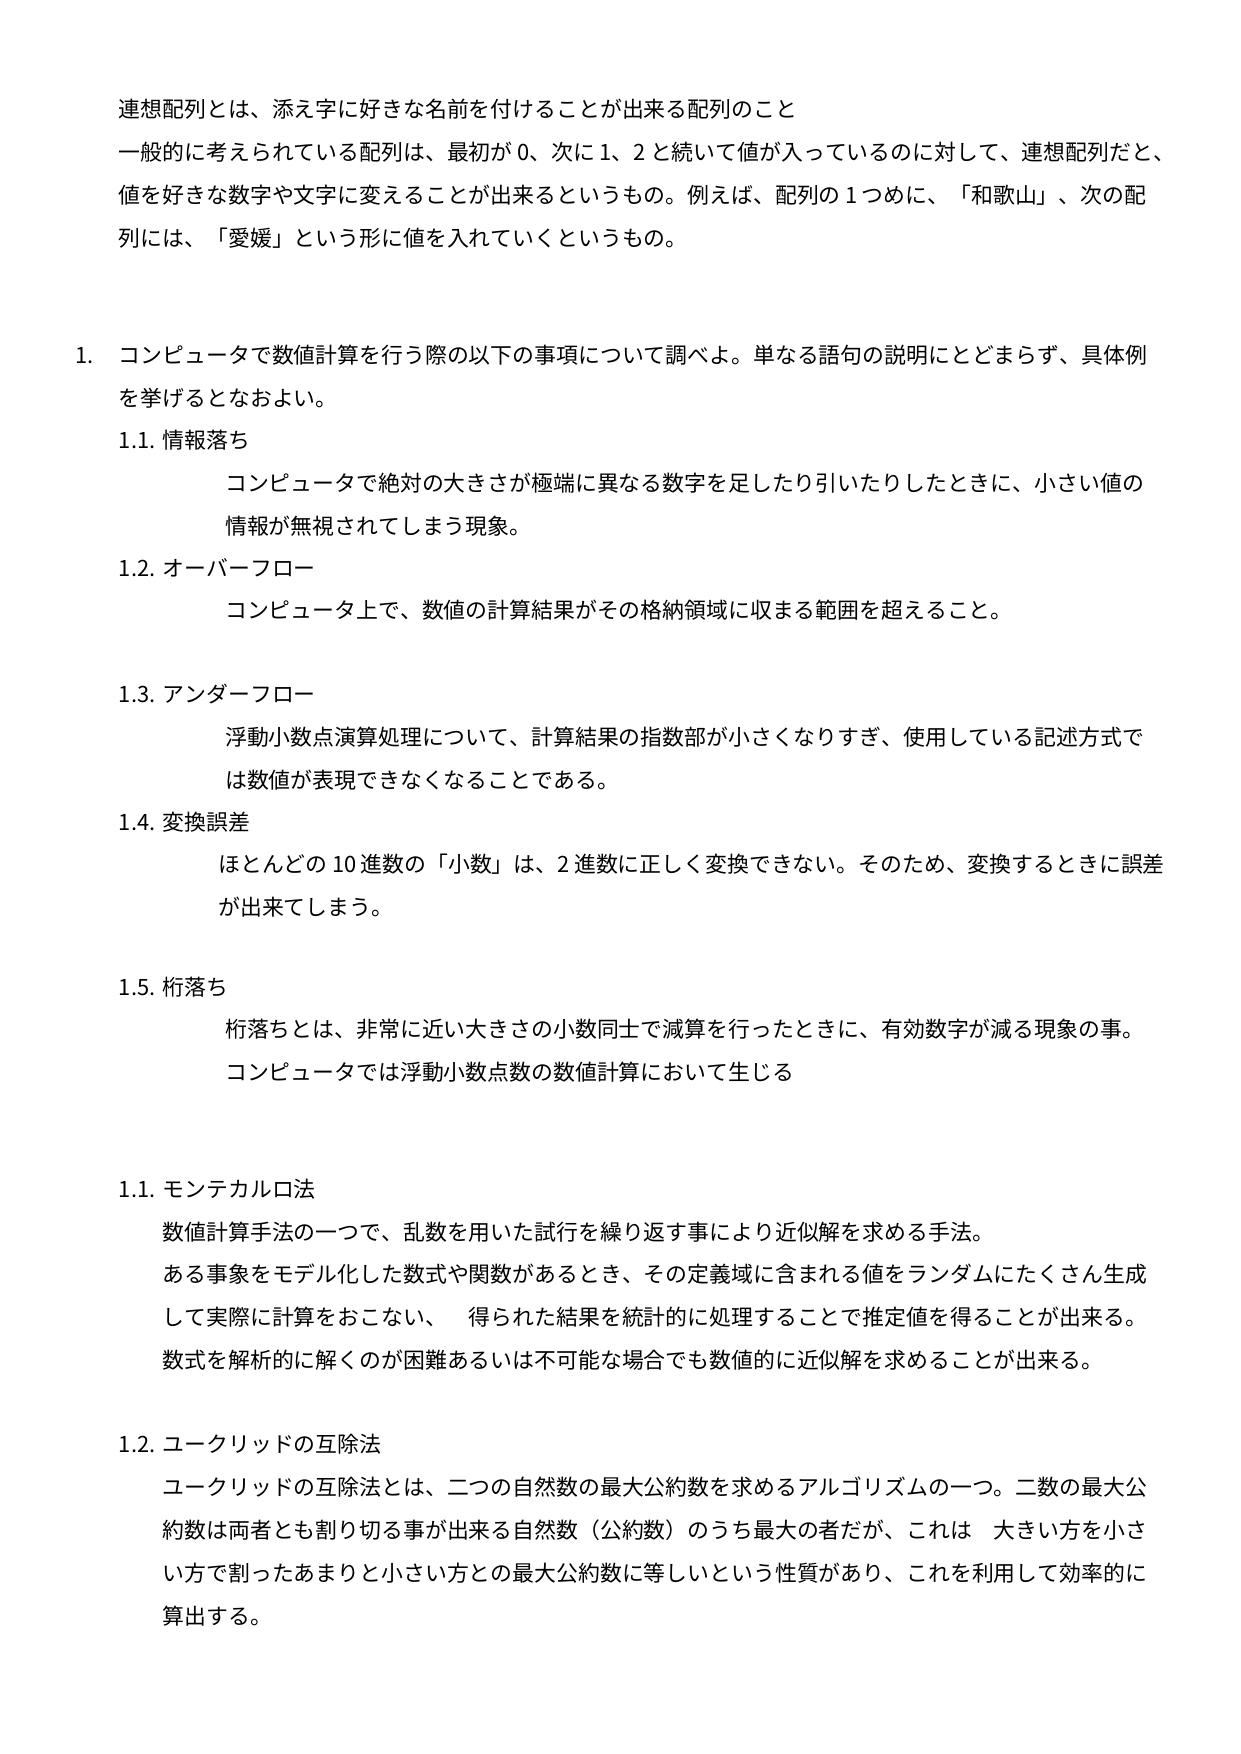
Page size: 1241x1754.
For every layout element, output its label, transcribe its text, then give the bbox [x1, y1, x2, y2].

list モンテカルロ法 [119, 1169, 1165, 1207]
list ユークリッドの互除法とは、二つの自然数の最大公約数を求めるアルゴリズムの一つ。二数の最大公約数は両者とも割り切る事が出来る自然数（公約数）のうち最大の者だが、これは 大きい方を小さい方で割ったあまりと小さい方との最大公約数に等しいという性質があり、これを利用して効率的に算出する。 [162, 1467, 1165, 1633]
list オーバーフロー [119, 548, 1165, 585]
list ユークリッドの互除法 [119, 1424, 1165, 1462]
list コンピュータで絶対の大きさが極端に異なる数字を足したり引いたりしたときに、小さい値の情報が無視されてしまう現象。 [225, 463, 1165, 543]
list 数値計算手法の一つで、乱数を用いた試行を繰り返す事により近似解を求める手法。 [162, 1212, 1165, 1249]
list アンダーフロー [119, 674, 1165, 712]
list 情報落ち [119, 420, 1165, 458]
list 一般的に考えられている配列は、最初が0、次に1、2と続いて値が入っているのに対して、連想配列だと、値を好きな数字や文字に変えることが出来るというもの。例えば、配列の1つめに、「和歌山」、次の配列には、「愛媛」という形に値を入れていくというもの。 [119, 132, 1165, 255]
list 変換誤差 [119, 802, 1165, 839]
list コンピュータ上で、数値の計算結果がその格納領域に収まる範囲を超えること。 [162, 590, 1165, 628]
list コンピュータで数値計算を行う際の以下の事項について調べよ。単なる語句の説明にとどまらず、具体例を挙げるとなおよい。 [75, 335, 1165, 416]
list 桁落ちとは、非常に近い大きさの小数同士で減算を行ったときに、有効数字が減る現象の事。コンピュータでは浮動小数点数の数値計算において生じる [225, 1009, 1165, 1090]
list 浮動小数点演算処理について、計算結果の指数部が小さくなりすぎ、使用している記述方式では数値が表現できなくなることである。 [225, 717, 1165, 797]
list ある事象をモデル化した数式や関数があるとき、その定義域に含まれる値をランダムにたくさん生成して実際に計算をおこない、 得られた結果を統計的に処理することで推定値を得ることが出来る。数式を解析的に解くのが困難あるいは不可能な場合でも数値的に近似解を求めることが出来る。 [162, 1254, 1165, 1378]
list ほとんどの10進数の「小数」は、2進数に正しく変換できない。そのため、変換するときに誤差が出来てしまう。 [218, 844, 1165, 925]
list 桁落ち [119, 967, 1165, 1004]
list 連想配列とは、添え字に好きな名前を付けることが出来る配列のこと [119, 89, 1165, 127]
